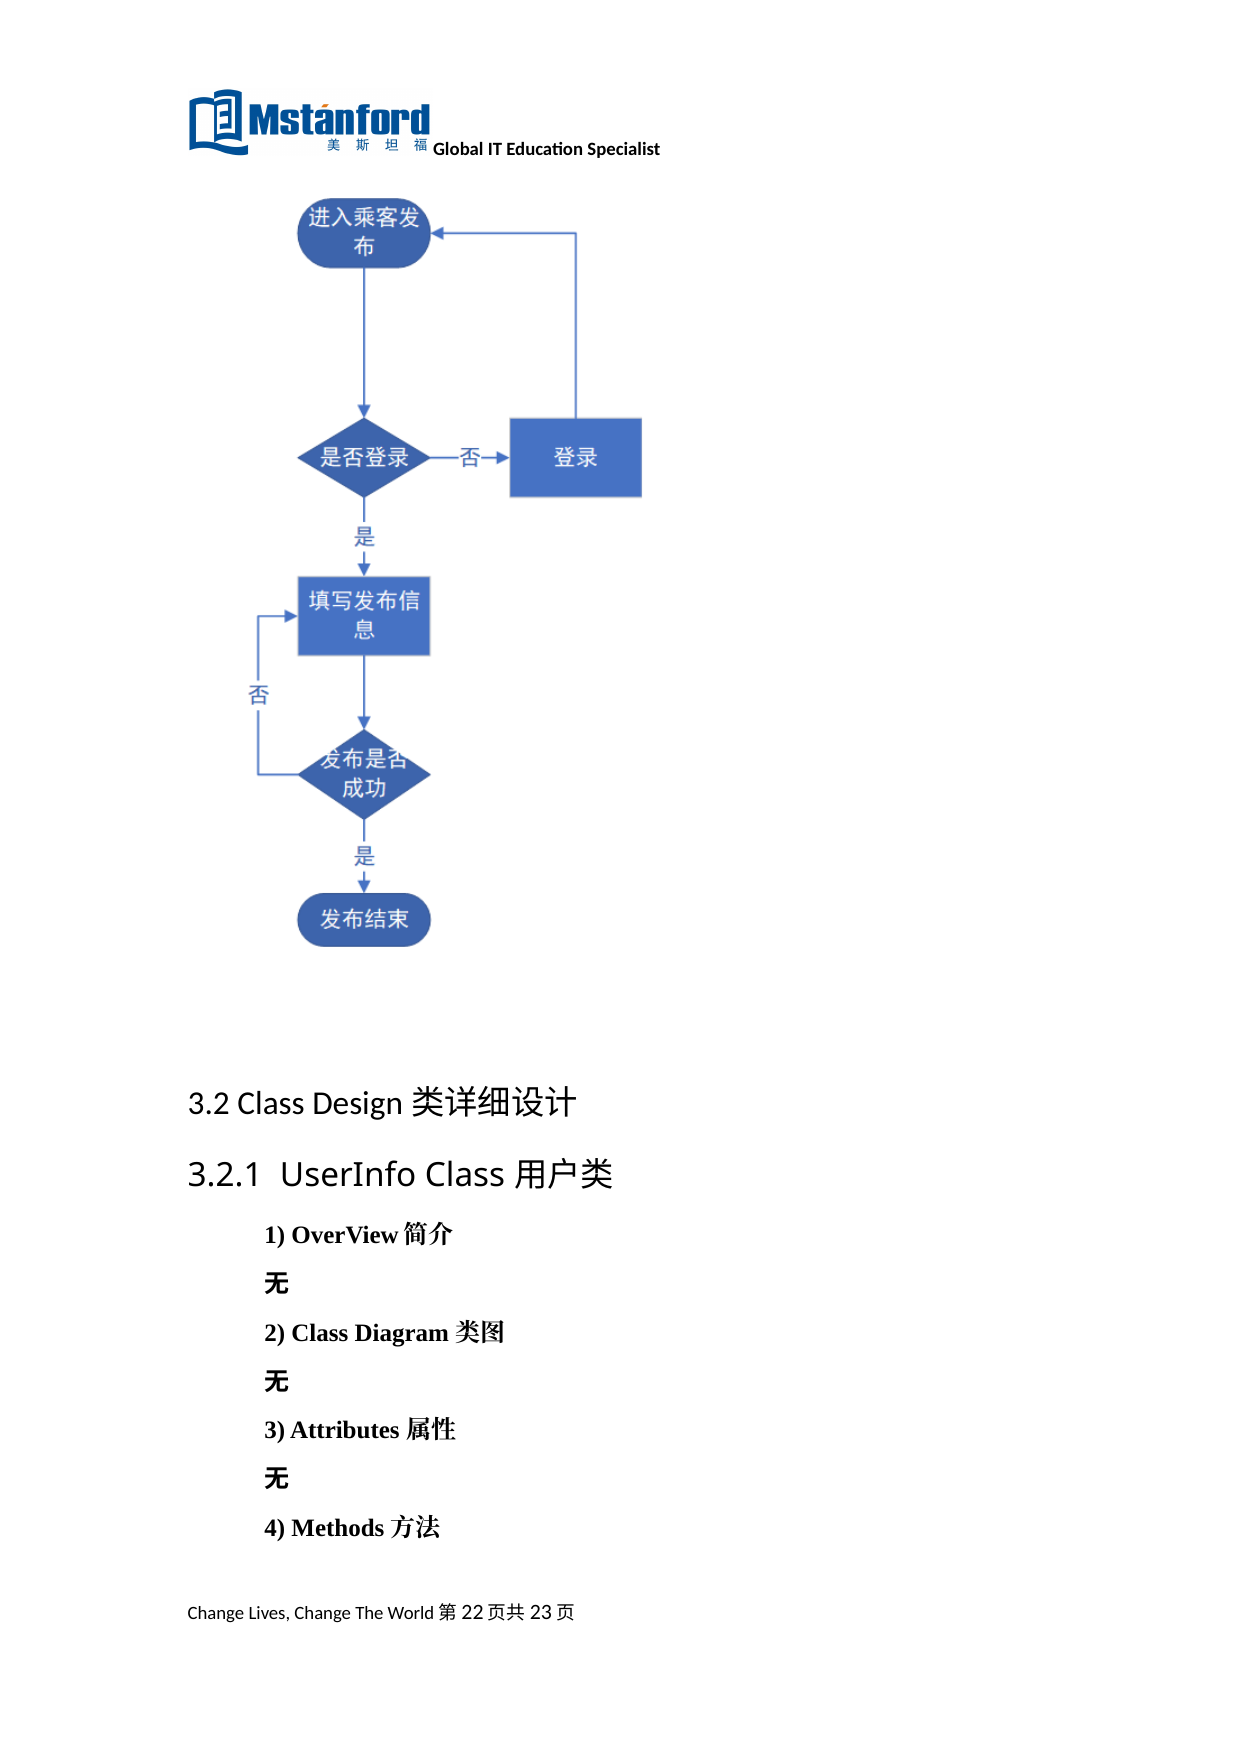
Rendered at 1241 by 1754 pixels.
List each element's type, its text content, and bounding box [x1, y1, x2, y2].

text 3) Attributes 属性 [264, 1415, 1053, 1444]
text 无 [264, 1263, 1053, 1300]
text 无 [264, 1458, 1053, 1495]
picture [187, 88, 433, 156]
text 无 [264, 1361, 1053, 1397]
text 3.2 Class Design 类详细设计 [187, 1075, 1053, 1124]
text 4) Methods 方法 [264, 1513, 1053, 1542]
text 3.2.1 UserInfo Class 用户类 [187, 1148, 1053, 1196]
text 1) OverView简介 [264, 1220, 1053, 1249]
text 2) Class Diagram 类图 [264, 1318, 1053, 1347]
